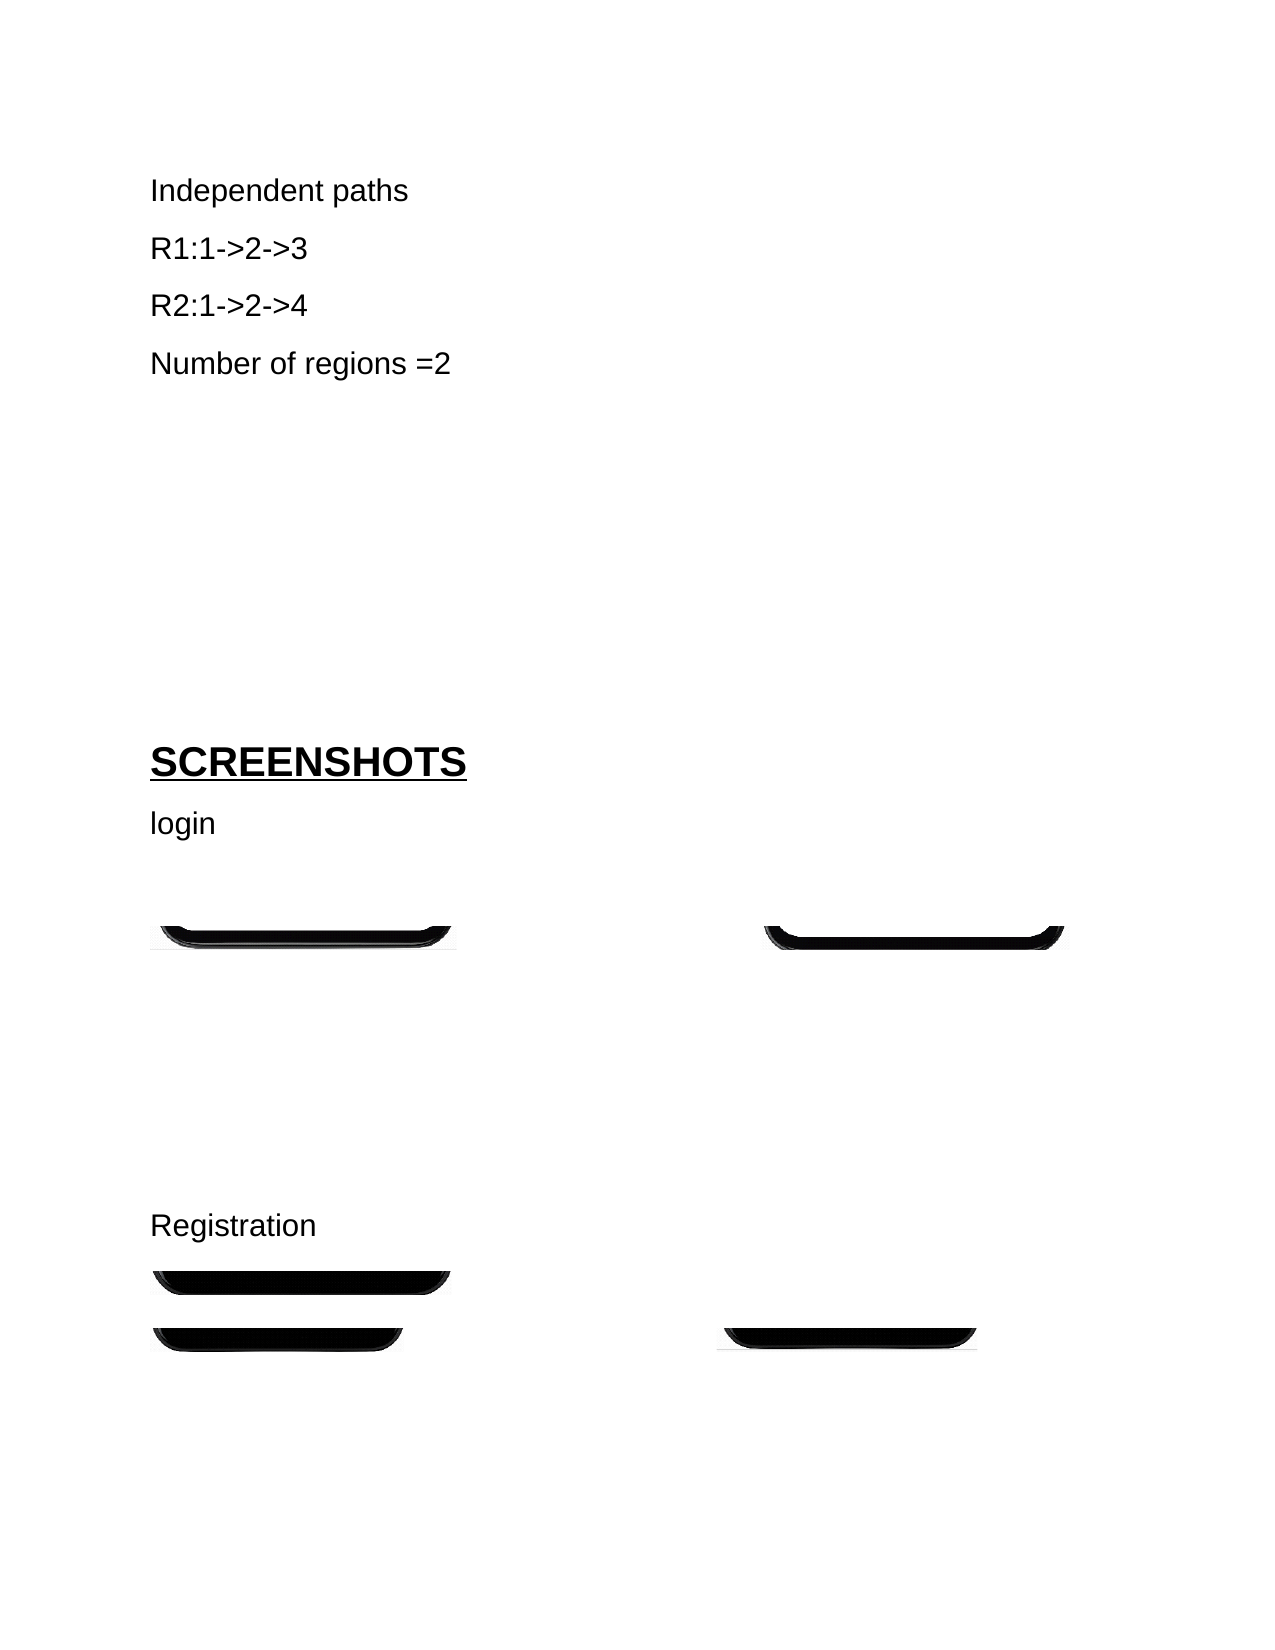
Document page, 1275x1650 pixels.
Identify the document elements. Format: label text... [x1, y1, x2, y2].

text login [150, 811, 1125, 840]
text Number of regions =2 [150, 351, 1125, 380]
text R1:1->2->3 [150, 236, 1125, 265]
text Registration [150, 1214, 1125, 1242]
text R2:1->2->4 [150, 294, 1125, 322]
text Independent paths [150, 179, 1125, 207]
text SCREENSHOTS [150, 754, 1125, 782]
